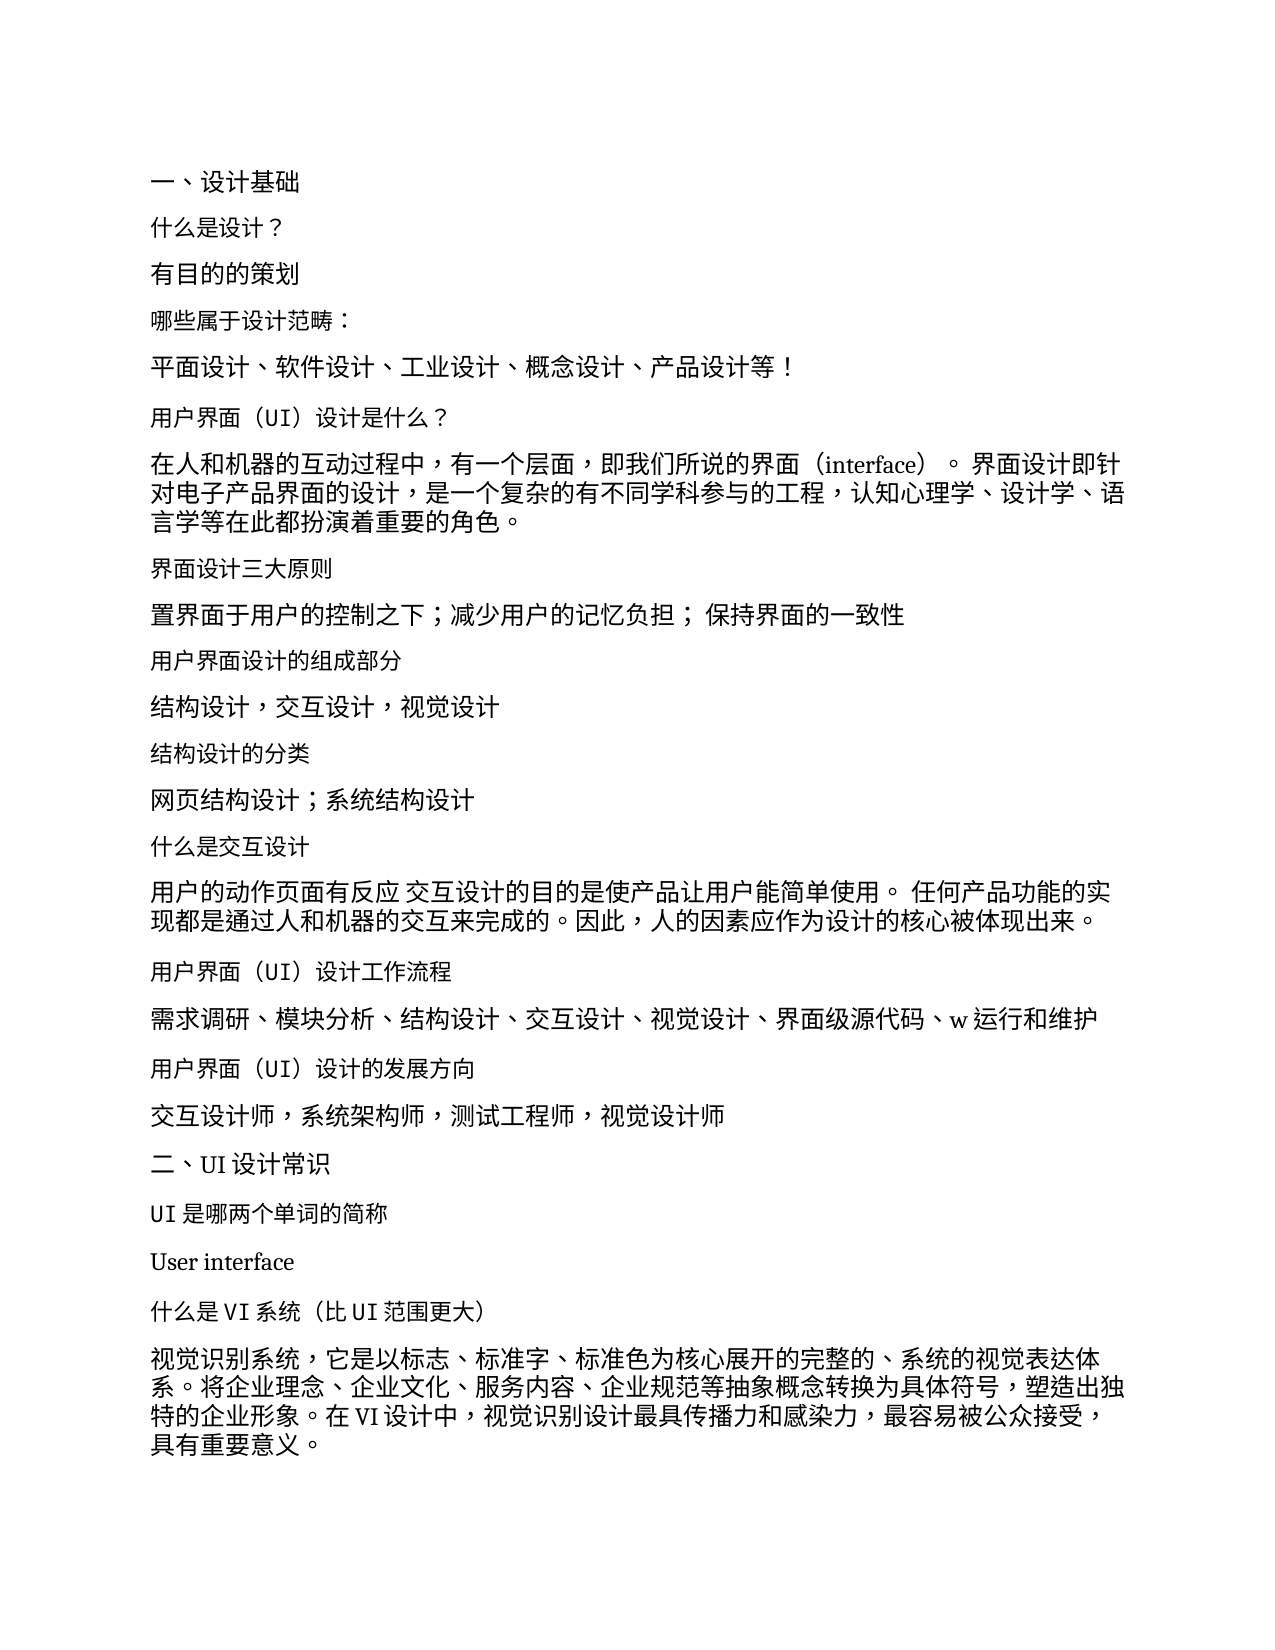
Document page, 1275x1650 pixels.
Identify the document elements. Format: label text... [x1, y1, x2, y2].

text 界面设计三大原则 [150, 556, 1125, 583]
text 置界面于用户的控制之下；减少用户的记忆负担； 保持界面的一致性 [150, 602, 1125, 630]
text UI是哪两个单词的简称 [150, 1198, 1125, 1229]
text 交互设计师，系统架构师，测试工程师，视觉设计师 [150, 1103, 1125, 1132]
text 有目的的策划 [150, 261, 1125, 290]
text 用户界面（UI）设计的发展方向 [150, 1053, 1125, 1084]
text User interface [150, 1248, 1125, 1277]
text 视觉识别系统，它是以标志、标准字、标准色为核心展开的完整的、系统的视觉表达体系。将企业理念、企业文化、服务内容、企业规范等抽象概念转换为具体符号，塑造出独特的企业形象。在VI设计中，视觉识别设计最具传播力和感染力，最容易被公众接受，具有重要意义。 [150, 1346, 1125, 1461]
text 结构设计的分类 [150, 742, 1125, 768]
text 结构设计，交互设计，视觉设计 [150, 694, 1125, 723]
text 哪些属于设计范畴： [150, 309, 1125, 335]
text 需求调研、模块分析、结构设计、交互设计、视觉设计、界面级源代码、w运行和维护 [150, 1006, 1125, 1034]
text 用户界面设计的组成部分 [150, 649, 1125, 675]
text 二、UI设计常识 [150, 1151, 1125, 1179]
text 用户界面（UI）设计是什么？ [150, 401, 1125, 433]
text 用户的动作页面有反应 交互设计的目的是使产品让用户能简单使用。 任何产品功能的实现都是通过人和机器的交互来完成的。因此，人的因素应作为设计的核心被体现出来。 [150, 879, 1125, 937]
text 什么是交互设计 [150, 834, 1125, 861]
text 什么是VI系统（比UI范围更大） [150, 1296, 1125, 1327]
text 网页结构设计；系统结构设计 [150, 787, 1125, 816]
text 什么是设计？ [150, 216, 1125, 243]
text 在人和机器的互动过程中，有一个层面，即我们所说的界面（interface）。 界面设计即针对电子产品界面的设计，是一个复杂的有不同学科参与的工程，认知心理学、设计学、语言学等在此都扮演着重要的角色。 [150, 451, 1125, 538]
text 一、设计基础 [150, 169, 1125, 197]
text 用户界面（UI）设计工作流程 [150, 956, 1125, 987]
text 平面设计、软件设计、工业设计、概念设计、产品设计等！ [150, 354, 1125, 383]
